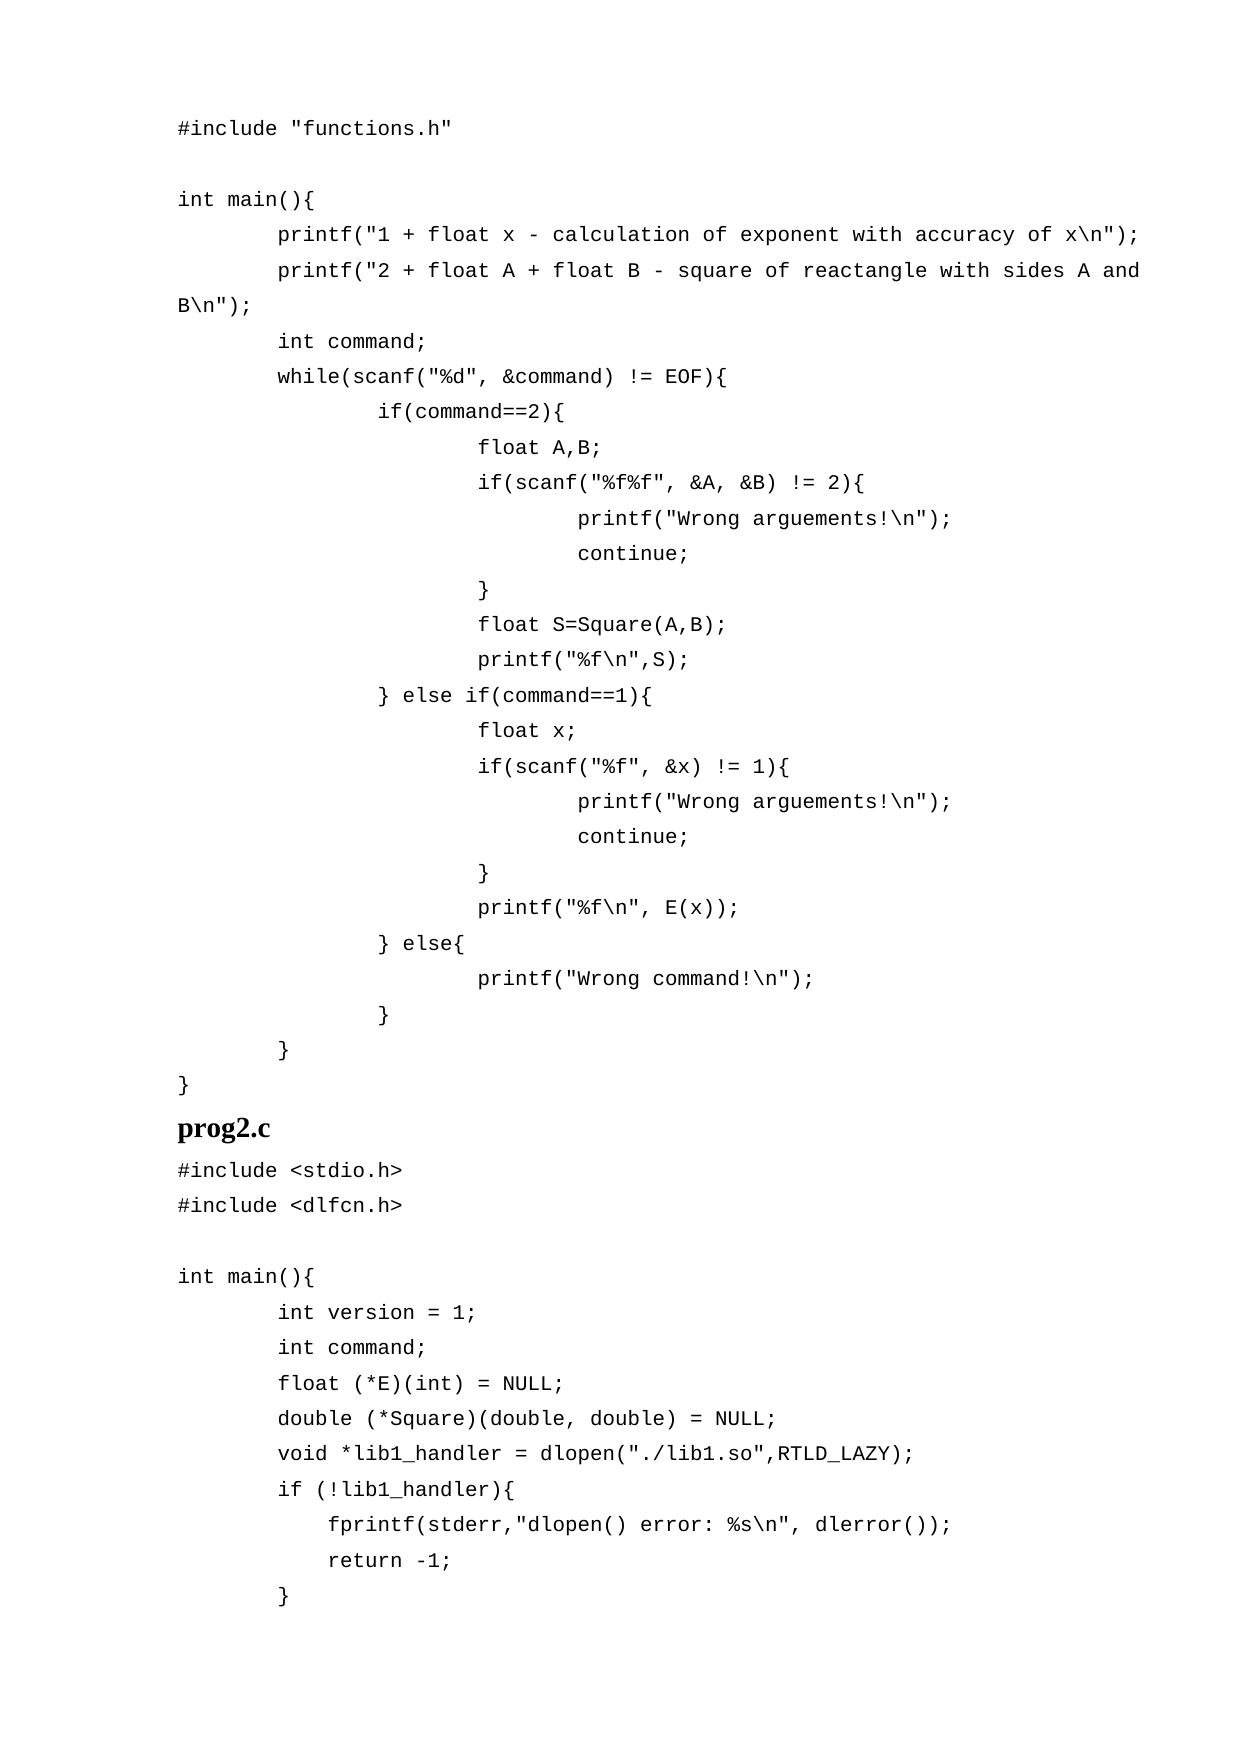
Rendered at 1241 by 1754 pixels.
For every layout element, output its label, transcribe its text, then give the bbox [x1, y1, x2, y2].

text while(scanf("%d", &command) != EOF){ [177, 366, 1152, 390]
text if(command==2){ [177, 401, 1152, 425]
text continue; [177, 826, 1152, 850]
text float x; [177, 720, 1152, 744]
text } [177, 862, 1152, 886]
text #include <dlfcn.h> [177, 1196, 1152, 1219]
text printf("Wrong command!\n"); [177, 968, 1152, 992]
text continue; [177, 543, 1152, 567]
text float (*E)(int) = NULL; [177, 1373, 1152, 1396]
text float S=Square(A,B); [177, 614, 1152, 638]
text double (*Square)(double, double) = NULL; [177, 1408, 1152, 1432]
text } [177, 1074, 1152, 1098]
text #include "functions.h" [177, 118, 1152, 142]
text if (!lib1_handler){ [177, 1479, 1152, 1502]
text prog2.c [177, 1110, 1152, 1143]
text printf("2 + float A + float B - square of reactangle with sides A and B\n"); [177, 260, 1152, 319]
text #include <stdio.h> [177, 1160, 1152, 1184]
text } [177, 1585, 1152, 1609]
text int version = 1; [177, 1302, 1152, 1325]
text printf("1 + float x - calculation of exponent with accuracy of x\n"); [177, 224, 1152, 248]
text void *lib1_handler = dlopen("./lib1.so",RTLD_LAZY); [177, 1443, 1152, 1467]
text printf("%f\n", E(x)); [177, 897, 1152, 921]
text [177, 1514, 1152, 1538]
text printf("Wrong arguements!\n"); [177, 791, 1152, 815]
text } [177, 1039, 1152, 1063]
text } [177, 578, 1152, 602]
text return -1; [177, 1550, 1152, 1573]
text int command; [177, 1337, 1152, 1361]
text } [177, 1003, 1152, 1027]
text float A,B; [177, 437, 1152, 461]
text } else{ [177, 933, 1152, 956]
text printf("%f\n",S); [177, 649, 1152, 673]
text if(scanf("%f", &x) != 1){ [177, 756, 1152, 779]
text int command; [177, 331, 1152, 354]
text int main(){ [177, 1266, 1152, 1290]
text } else if(command==1){ [177, 685, 1152, 708]
text int main(){ [177, 189, 1152, 213]
text printf("Wrong arguements!\n"); [177, 508, 1152, 531]
text if(scanf("%f%f", &A, &B) != 2){ [177, 472, 1152, 496]
